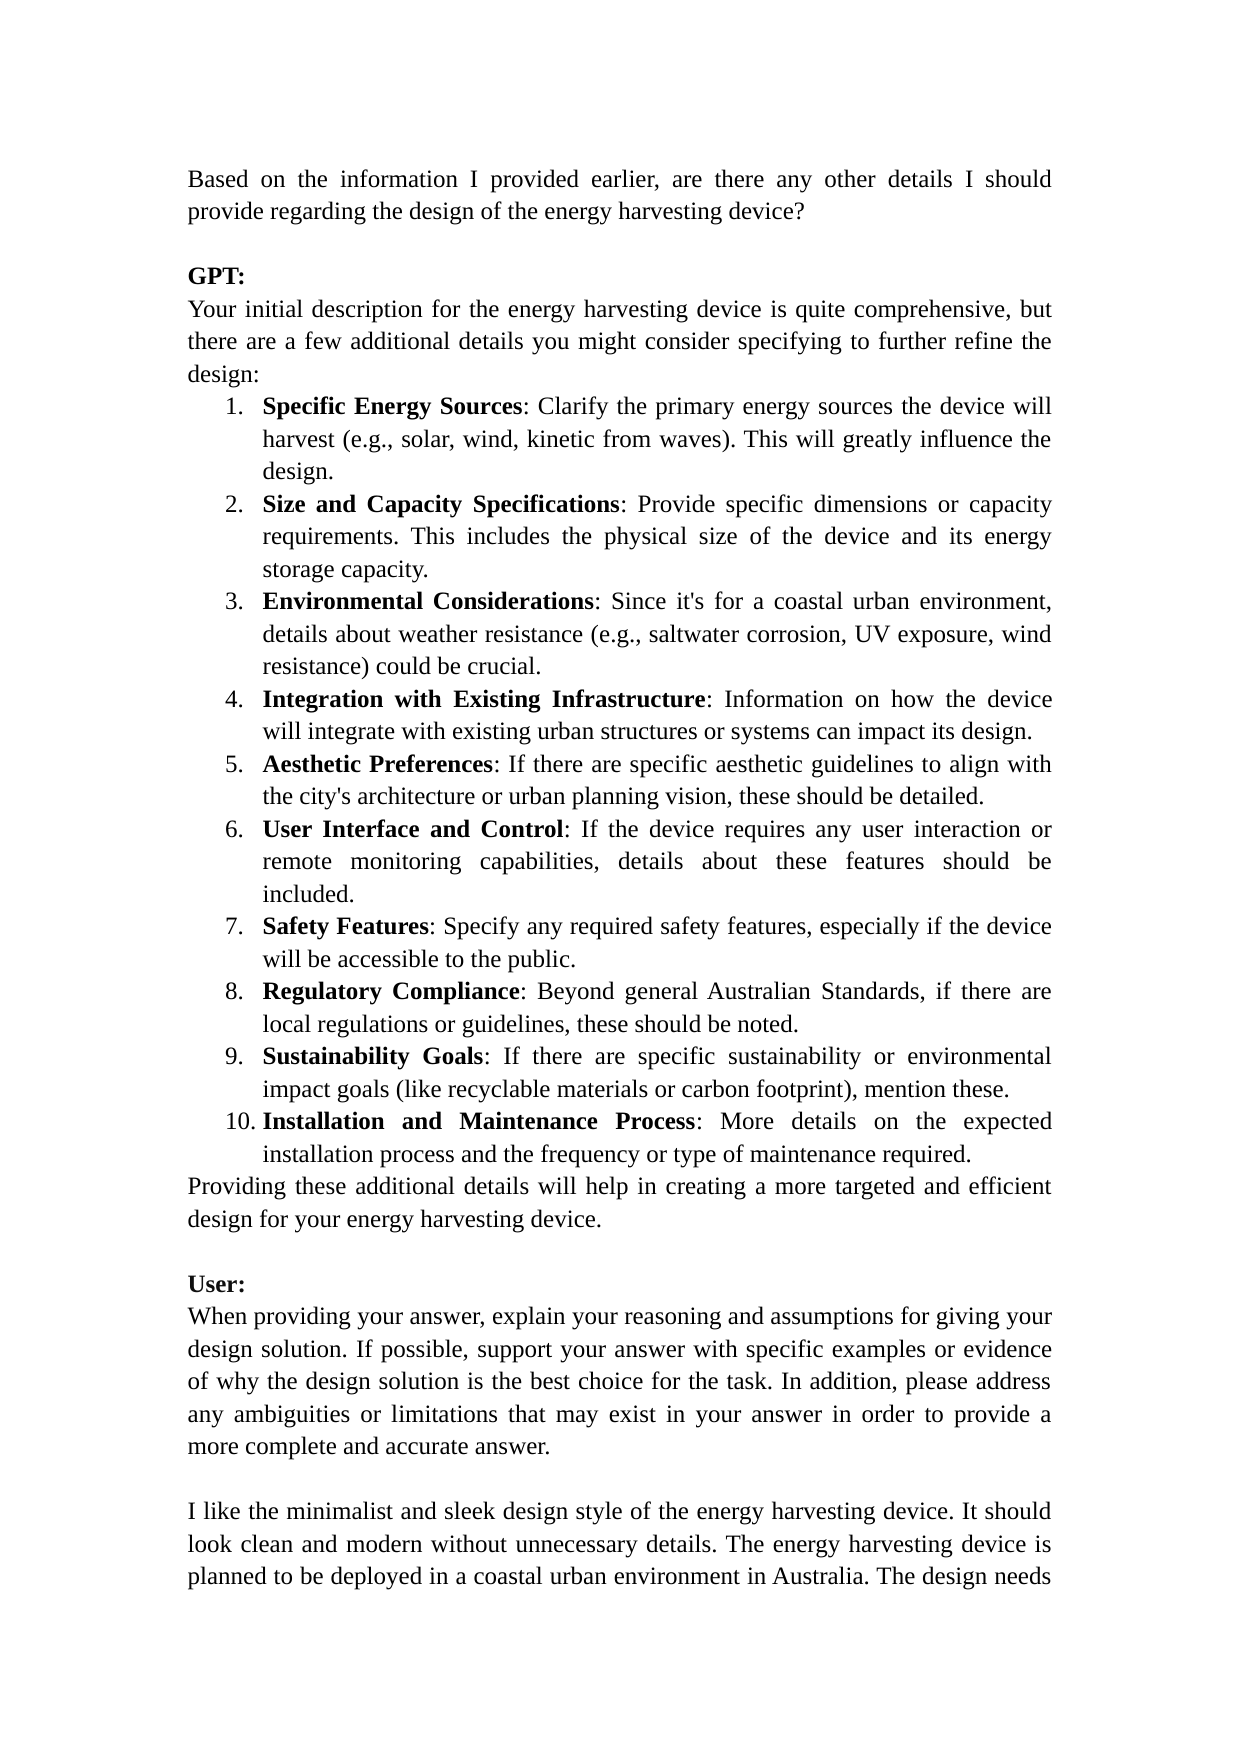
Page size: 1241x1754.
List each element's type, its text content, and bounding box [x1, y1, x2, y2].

text Your initial description for the energy harvesting device is quite comprehensive, but there are a few additional details you might consider specifying to further refine the design: [187, 292, 1053, 389]
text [187, 1494, 1053, 1592]
list Integration with Existing Infrastructure: Information on how the device will integrate with existing urban structures or systems can impact its design. [225, 682, 1053, 747]
text Based on the information I provided earlier, are there any other details I should provide regarding the design of the energy harvesting device? [187, 162, 1053, 227]
list Size and Capacity Specifications: Provide specific dimensions or capacity requirements. This includes the physical size of the device and its energy storage capacity. [225, 487, 1053, 584]
list Specific Energy Sources: Clarify the primary energy sources the device will harvest (e.g., solar, wind, kinetic from waves). This will greatly influence the design. [225, 389, 1053, 487]
list Regulatory Compliance: Beyond general Australian Standards, if there are local regulations or guidelines, these should be noted. [225, 974, 1053, 1039]
list Safety Features: Specify any required safety features, especially if the device will be accessible to the public. [225, 909, 1053, 974]
list Aesthetic Preferences: If there are specific aesthetic guidelines to align with the city's architecture or urban planning vision, these should be detailed. [225, 747, 1053, 812]
text Providing these additional details will help in creating a more targeted and efficient design for your energy harvesting device. [187, 1169, 1053, 1234]
text GPT: [187, 259, 1053, 292]
list User Interface and Control: If the device requires any user interaction or remote monitoring capabilities, details about these features should be included. [225, 812, 1053, 909]
list Sustainability Goals: If there are specific sustainability or environmental impact goals (like recyclable materials or carbon footprint), mention these. [225, 1039, 1053, 1104]
list Installation and Maintenance Process: More details on the expected installation process and the frequency or type of maintenance required. [225, 1104, 1053, 1169]
text User: [187, 1267, 1053, 1299]
list Environmental Considerations: Since it's for a coastal urban environment, details about weather resistance (e.g., saltwater corrosion, UV exposure, wind resistance) could be crucial. [225, 584, 1053, 682]
text When providing your answer, explain your reasoning and assumptions for giving your design solution. If possible, support your answer with specific examples or evidence of why the design solution is the best choice for the task. In addition, please address any ambiguities or limitations that may exist in your answer in order to provide a more complete and accurate answer. [187, 1299, 1053, 1462]
